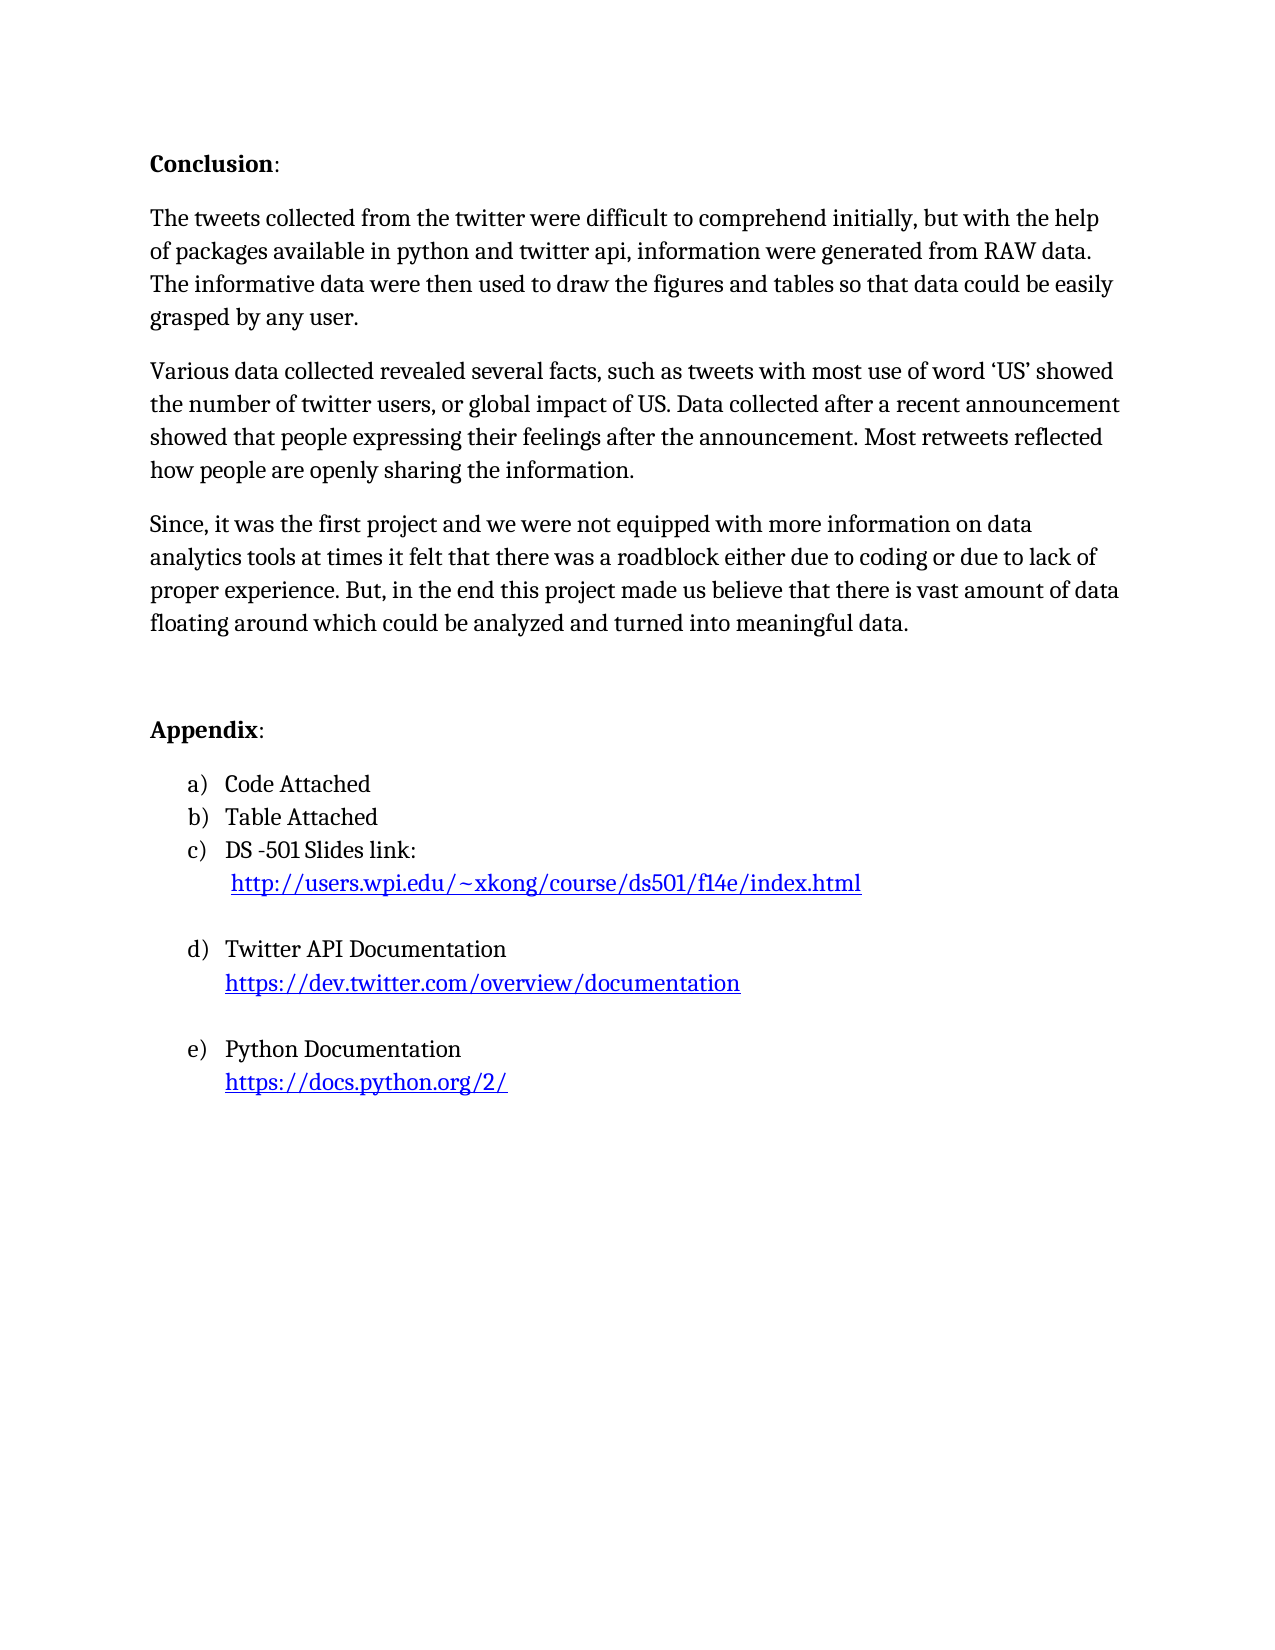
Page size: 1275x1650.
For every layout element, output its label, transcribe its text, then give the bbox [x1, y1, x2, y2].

list Table Attached [187, 803, 1125, 832]
list https://dev.twitter.com/overview/documentation [225, 968, 1125, 997]
list https://docs.python.org/2/ [225, 1067, 1125, 1096]
list DS -501 Slides link: [187, 836, 1125, 865]
text Various data collected revealed several facts, such as tweets with most use of word ‘US’ showed the number of twitter users, or global impact of US. Data collected after a recent announcement showed that people expressing their feelings after the announcement. Most retweets reflected how people are openly sharing the information. [150, 357, 1125, 484]
list Twitter API Documentation [187, 935, 1125, 964]
list Code Attached [187, 770, 1125, 799]
text Conclusion: [150, 150, 1125, 179]
list http://users.wpi.edu/~xkong/course/ds501/f14e/index.html [225, 869, 1125, 898]
text Appendix: [150, 716, 1125, 745]
text The tweets collected from the twitter were difficult to comprehend initially, but with the help of packages available in python and twitter api, information were generated from RAW data. The informative data were then used to draw the figures and tables so that data could be easily grasped by any user. [150, 204, 1125, 332]
list Python Documentation [187, 1034, 1125, 1063]
text Since, it was the first project and we were not equipped with more information on data analytics tools at times it felt that there was a roadblock either due to coding or due to lack of proper experience. But, in the end this project made us believe that there is vast amount of data floating around which could be analyzed and turned into meaningful data. [150, 510, 1125, 637]
